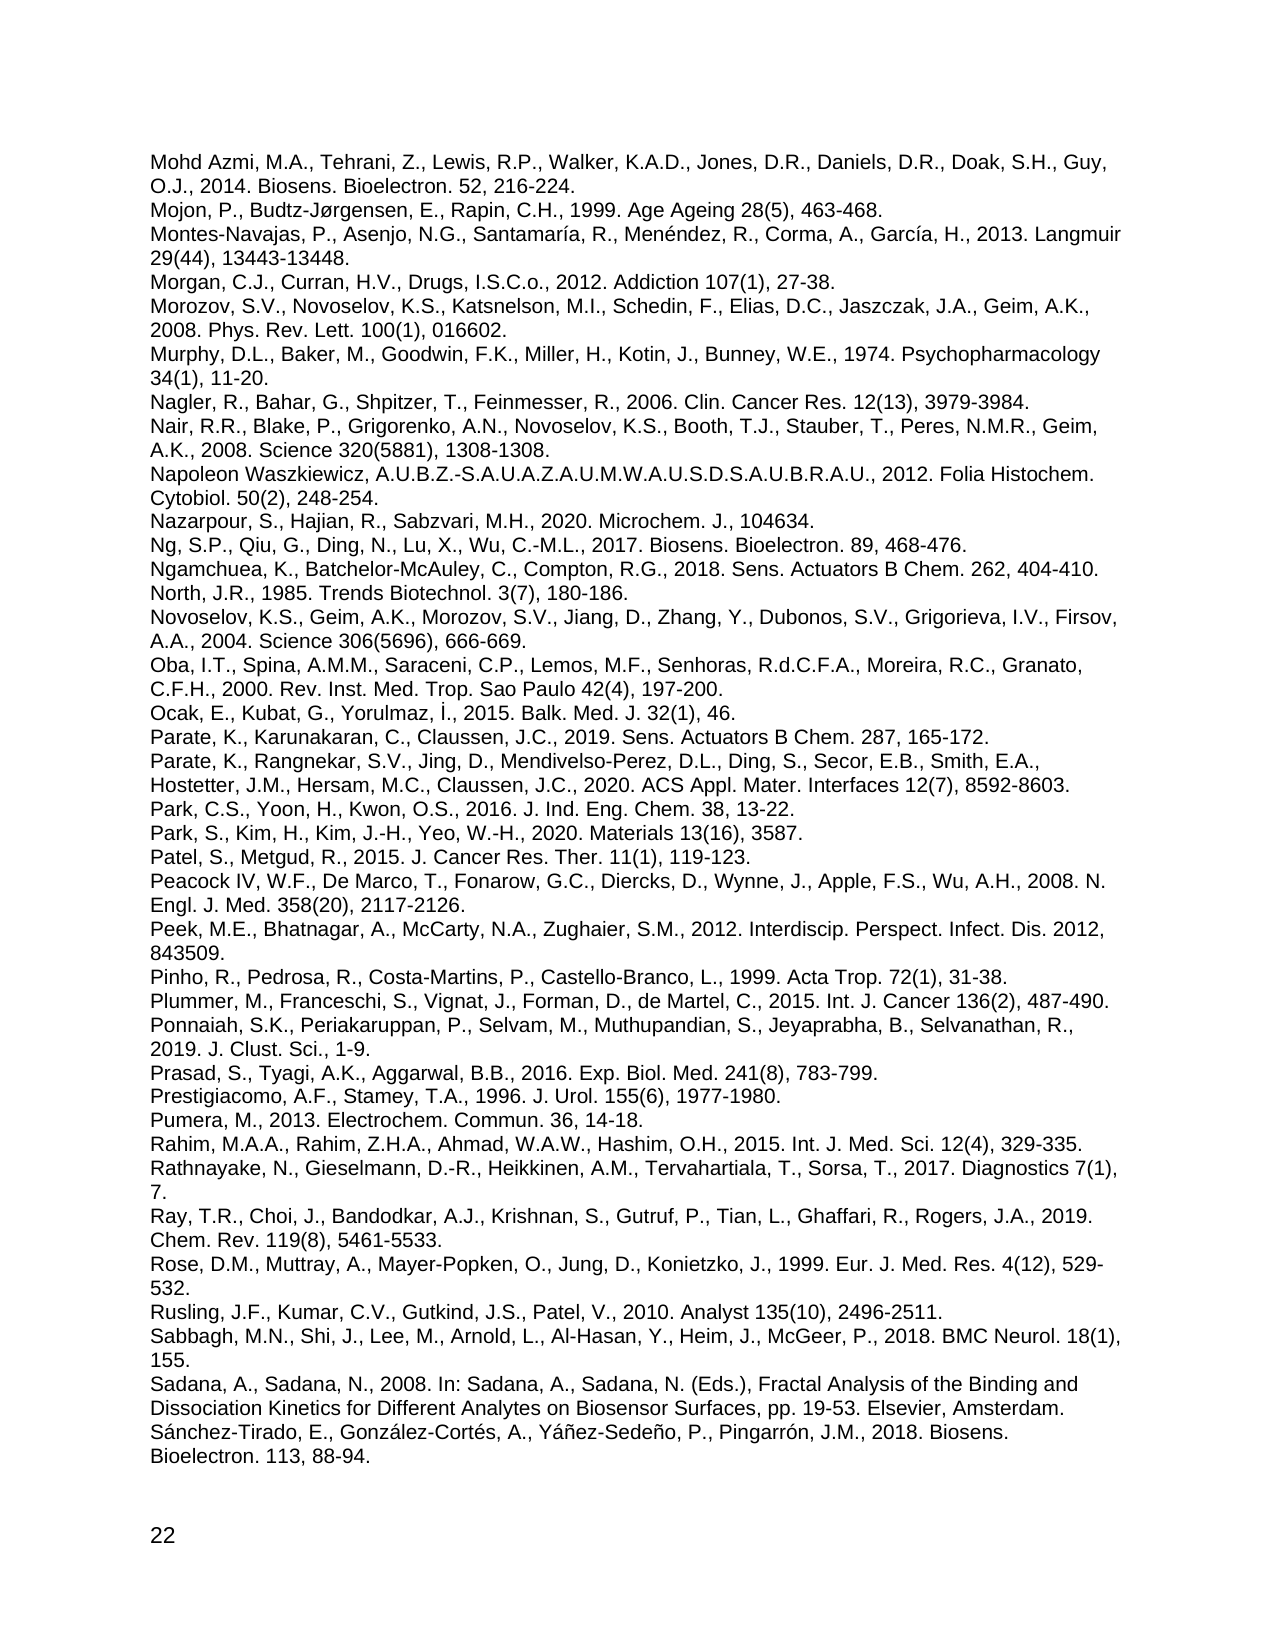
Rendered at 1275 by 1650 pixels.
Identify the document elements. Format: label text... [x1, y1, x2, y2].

text Prestigiacomo, A.F., Stamey, T.A., 1996. J. Urol. 155(6), 1977-1980. [150, 1084, 1125, 1108]
text Ngamchuea, K., Batchelor-McAuley, C., Compton, R.G., 2018. Sens. Actuators B Chem. 262, 404-410. [150, 557, 1125, 581]
text Rose, D.M., Muttray, A., Mayer-Popken, O., Jung, D., Konietzko, J., 1999. Eur. J. Med. Res. 4(12), 529-532. [150, 1252, 1125, 1300]
text Peacock IV, W.F., De Marco, T., Fonarow, G.C., Diercks, D., Wynne, J., Apple, F.S., Wu, A.H., 2008. N. Engl. J. Med. 358(20), 2117-2126. [150, 869, 1125, 917]
text Plummer, M., Franceschi, S., Vignat, J., Forman, D., de Martel, C., 2015. Int. J. Cancer 136(2), 487-490. [150, 988, 1125, 1012]
text Morozov, S.V., Novoselov, K.S., Katsnelson, M.I., Schedin, F., Elias, D.C., Jaszczak, J.A., Geim, A.K., 2008. Phys. Rev. Lett. 100(1), 016602. [150, 294, 1125, 342]
text Peek, M.E., Bhatnagar, A., McCarty, N.A., Zughaier, S.M., 2012. Interdiscip. Perspect. Infect. Dis. 2012, 843509. [150, 917, 1125, 964]
text Nagler, R., Bahar, G., Shpitzer, T., Feinmesser, R., 2006. Clin. Cancer Res. 12(13), 3979-3984. [150, 389, 1125, 413]
text Park, S., Kim, H., Kim, J.-H., Yeo, W.-H., 2020. Materials 13(16), 3587. [150, 821, 1125, 845]
text Rahim, M.A.A., Rahim, Z.H.A., Ahmad, W.A.W., Hashim, O.H., 2015. Int. J. Med. Sci. 12(4), 329-335. [150, 1132, 1125, 1156]
text Parate, K., Rangnekar, S.V., Jing, D., Mendivelso-Perez, D.L., Ding, S., Secor, E.B., Smith, E.A., Hostetter, J.M., Hersam, M.C., Claussen, J.C., 2020. ACS Appl. Mater. Interfaces 12(7), 8592-8603. [150, 749, 1125, 797]
text Ponnaiah, S.K., Periakaruppan, P., Selvam, M., Muthupandian, S., Jeyaprabha, B., Selvanathan, R., 2019. J. Clust. Sci., 1-9. [150, 1012, 1125, 1060]
text Murphy, D.L., Baker, M., Goodwin, F.K., Miller, H., Kotin, J., Bunney, W.E., 1974. Psychopharmacology 34(1), 11-20. [150, 342, 1125, 389]
text Sadana, A., Sadana, N., 2008. In: Sadana, A., Sadana, N. (Eds.), Fractal Analysis of the Binding and Dissociation Kinetics for Different Analytes on Biosensor Surfaces, pp. 19-53. Elsevier, Amsterdam. [150, 1372, 1125, 1420]
text Prasad, S., Tyagi, A.K., Aggarwal, B.B., 2016. Exp. Biol. Med. 241(8), 783-799. [150, 1060, 1125, 1084]
text Montes-Navajas, P., Asenjo, N.G., Santamaría, R., Menéndez, R., Corma, A., García, H., 2013. Langmuir 29(44), 13443-13448. [150, 222, 1125, 270]
text North, J.R., 1985. Trends Biotechnol. 3(7), 180-186. [150, 581, 1125, 605]
text Rusling, J.F., Kumar, C.V., Gutkind, J.S., Patel, V., 2010. Analyst 135(10), 2496-2511. [150, 1300, 1125, 1324]
text Sabbagh, M.N., Shi, J., Lee, M., Arnold, L., Al-Hasan, Y., Heim, J., McGeer, P., 2018. BMC Neurol. 18(1), 155. [150, 1324, 1125, 1372]
text Parate, K., Karunakaran, C., Claussen, J.C., 2019. Sens. Actuators B Chem. 287, 165-172. [150, 725, 1125, 749]
text Park, C.S., Yoon, H., Kwon, O.S., 2016. J. Ind. Eng. Chem. 38, 13-22. [150, 797, 1125, 821]
text Oba, I.T., Spina, A.M.M., Saraceni, C.P., Lemos, M.F., Senhoras, R.d.C.F.A., Moreira, R.C., Granato, C.F.H., 2000. Rev. Inst. Med. Trop. Sao Paulo 42(4), 197-200. [150, 653, 1125, 701]
text Pumera, M., 2013. Electrochem. Commun. 36, 14-18. [150, 1108, 1125, 1132]
text Novoselov, K.S., Geim, A.K., Morozov, S.V., Jiang, D., Zhang, Y., Dubonos, S.V., Grigorieva, I.V., Firsov, A.A., 2004. Science 306(5696), 666-669. [150, 605, 1125, 653]
text Ray, T.R., Choi, J., Bandodkar, A.J., Krishnan, S., Gutruf, P., Tian, L., Ghaffari, R., Rogers, J.A., 2019. Chem. Rev. 119(8), 5461-5533. [150, 1204, 1125, 1252]
text Ng, S.P., Qiu, G., Ding, N., Lu, X., Wu, C.-M.L., 2017. Biosens. Bioelectron. 89, 468-476. [150, 533, 1125, 557]
text Sánchez-Tirado, E., González-Cortés, A., Yáñez-Sedeño, P., Pingarrón, J.M., 2018. Biosens. Bioelectron. 113, 88-94. [150, 1420, 1125, 1468]
text Nazarpour, S., Hajian, R., Sabzvari, M.H., 2020. Microchem. J., 104634. [150, 509, 1125, 533]
text Patel, S., Metgud, R., 2015. J. Cancer Res. Ther. 11(1), 119-123. [150, 845, 1125, 869]
text Mohd Azmi, M.A., Tehrani, Z., Lewis, R.P., Walker, K.A.D., Jones, D.R., Daniels, D.R., Doak, S.H., Guy, O.J., 2014. Biosens. Bioelectron. 52, 216-224. [150, 150, 1125, 198]
text Napoleon Waszkiewicz, A.U.B.Z.-S.A.U.A.Z.A.U.M.W.A.U.S.D.S.A.U.B.R.A.U., 2012. Folia Histochem. Cytobiol. 50(2), 248-254. [150, 461, 1125, 509]
text Rathnayake, N., Gieselmann, D.-R., Heikkinen, A.M., Tervahartiala, T., Sorsa, T., 2017. Diagnostics 7(1), 7. [150, 1156, 1125, 1204]
text Mojon, P., Budtz-Jørgensen, E., Rapin, C.H., 1999. Age Ageing 28(5), 463-468. [150, 198, 1125, 222]
text Morgan, C.J., Curran, H.V., Drugs, I.S.C.o., 2012. Addiction 107(1), 27-38. [150, 270, 1125, 294]
text Ocak, E., Kubat, G., Yorulmaz, İ., 2015. Balk. Med. J. 32(1), 46. [150, 701, 1125, 725]
text Nair, R.R., Blake, P., Grigorenko, A.N., Novoselov, K.S., Booth, T.J., Stauber, T., Peres, N.M.R., Geim, A.K., 2008. Science 320(5881), 1308-1308. [150, 413, 1125, 461]
text Pinho, R., Pedrosa, R., Costa-Martins, P., Castello-Branco, L., 1999. Acta Trop. 72(1), 31-38. [150, 964, 1125, 988]
